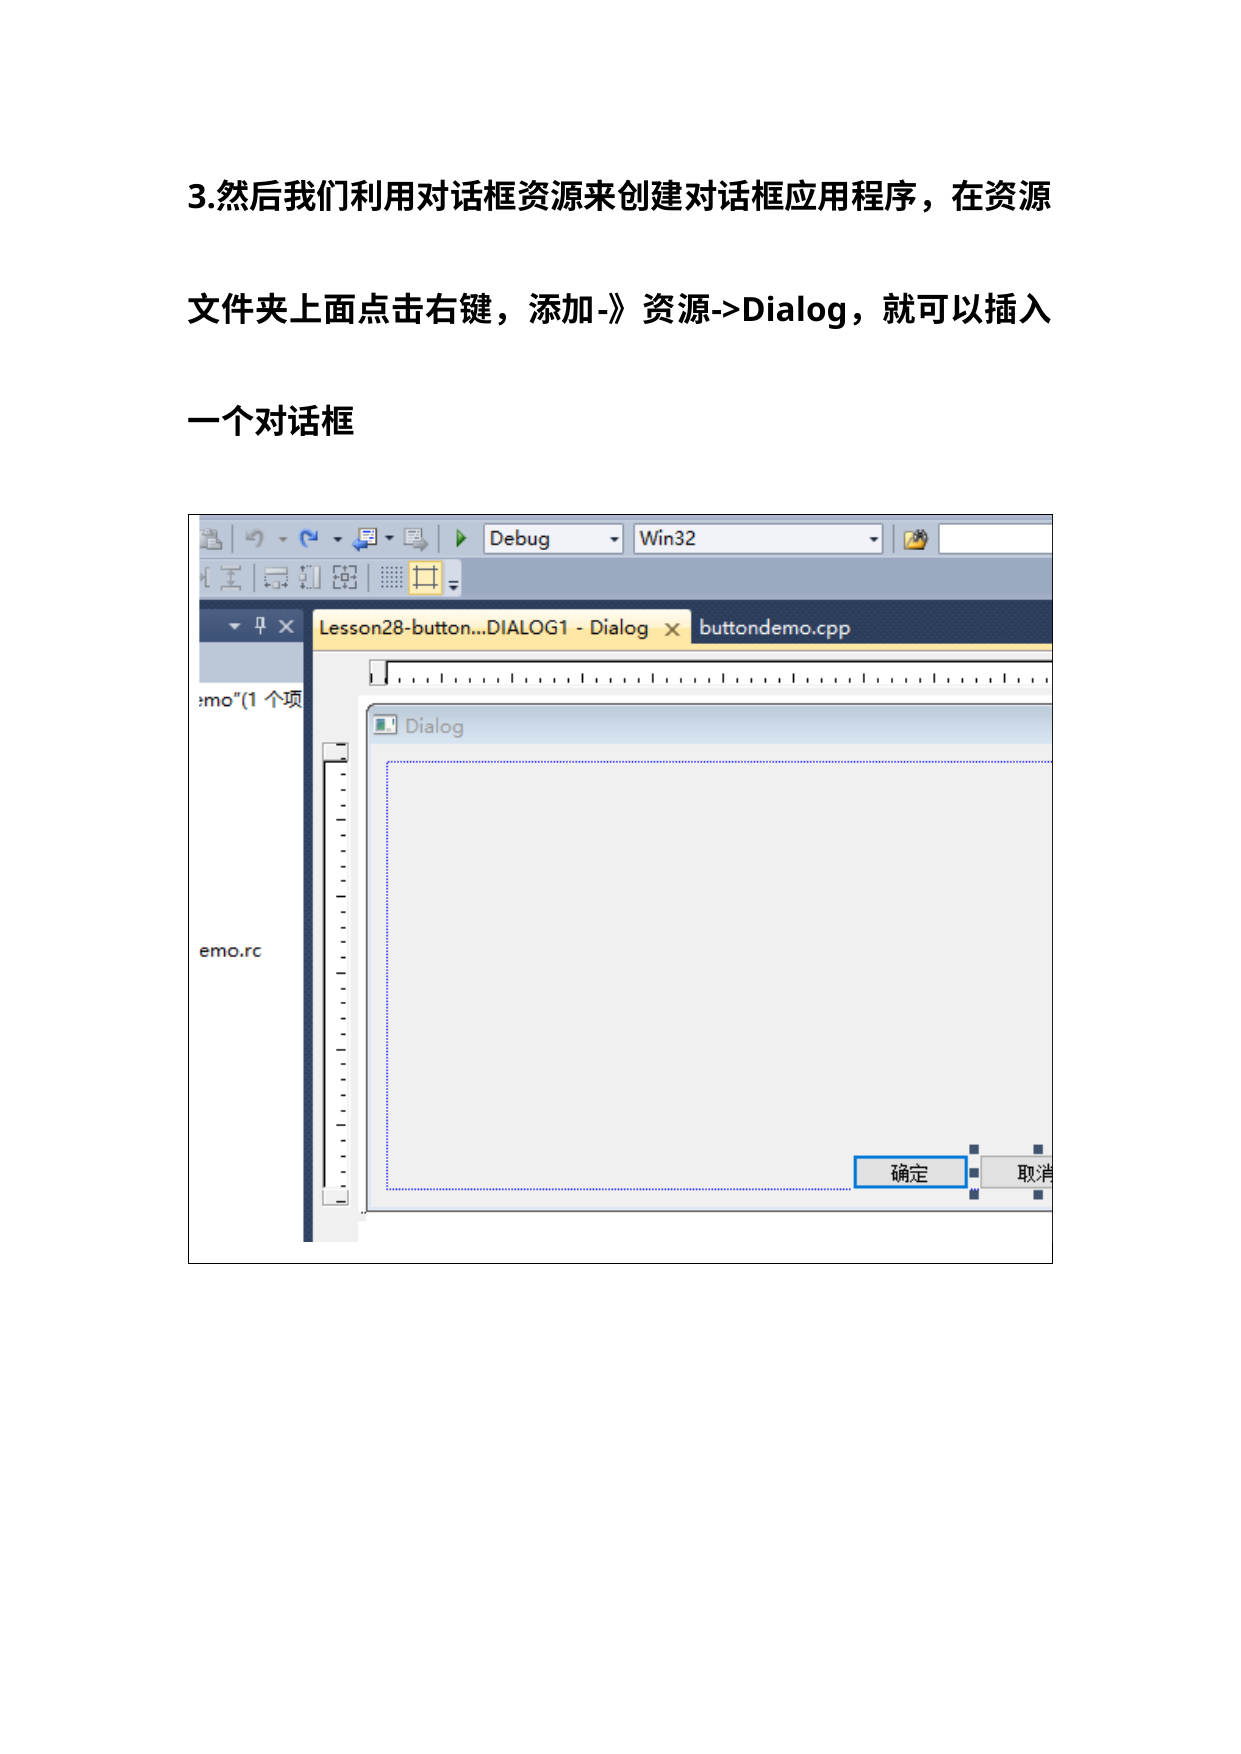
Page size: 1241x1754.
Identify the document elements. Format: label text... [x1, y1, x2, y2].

picture [199, 515, 1053, 1242]
subtitle 3.然后我们利用对话框资源来创建对话框应用程序，在资源文件夹上面点击右键，添加-》资源->Dialog，就可以插入一个对话框 [187, 162, 1053, 452]
table_header [189, 515, 1052, 1262]
